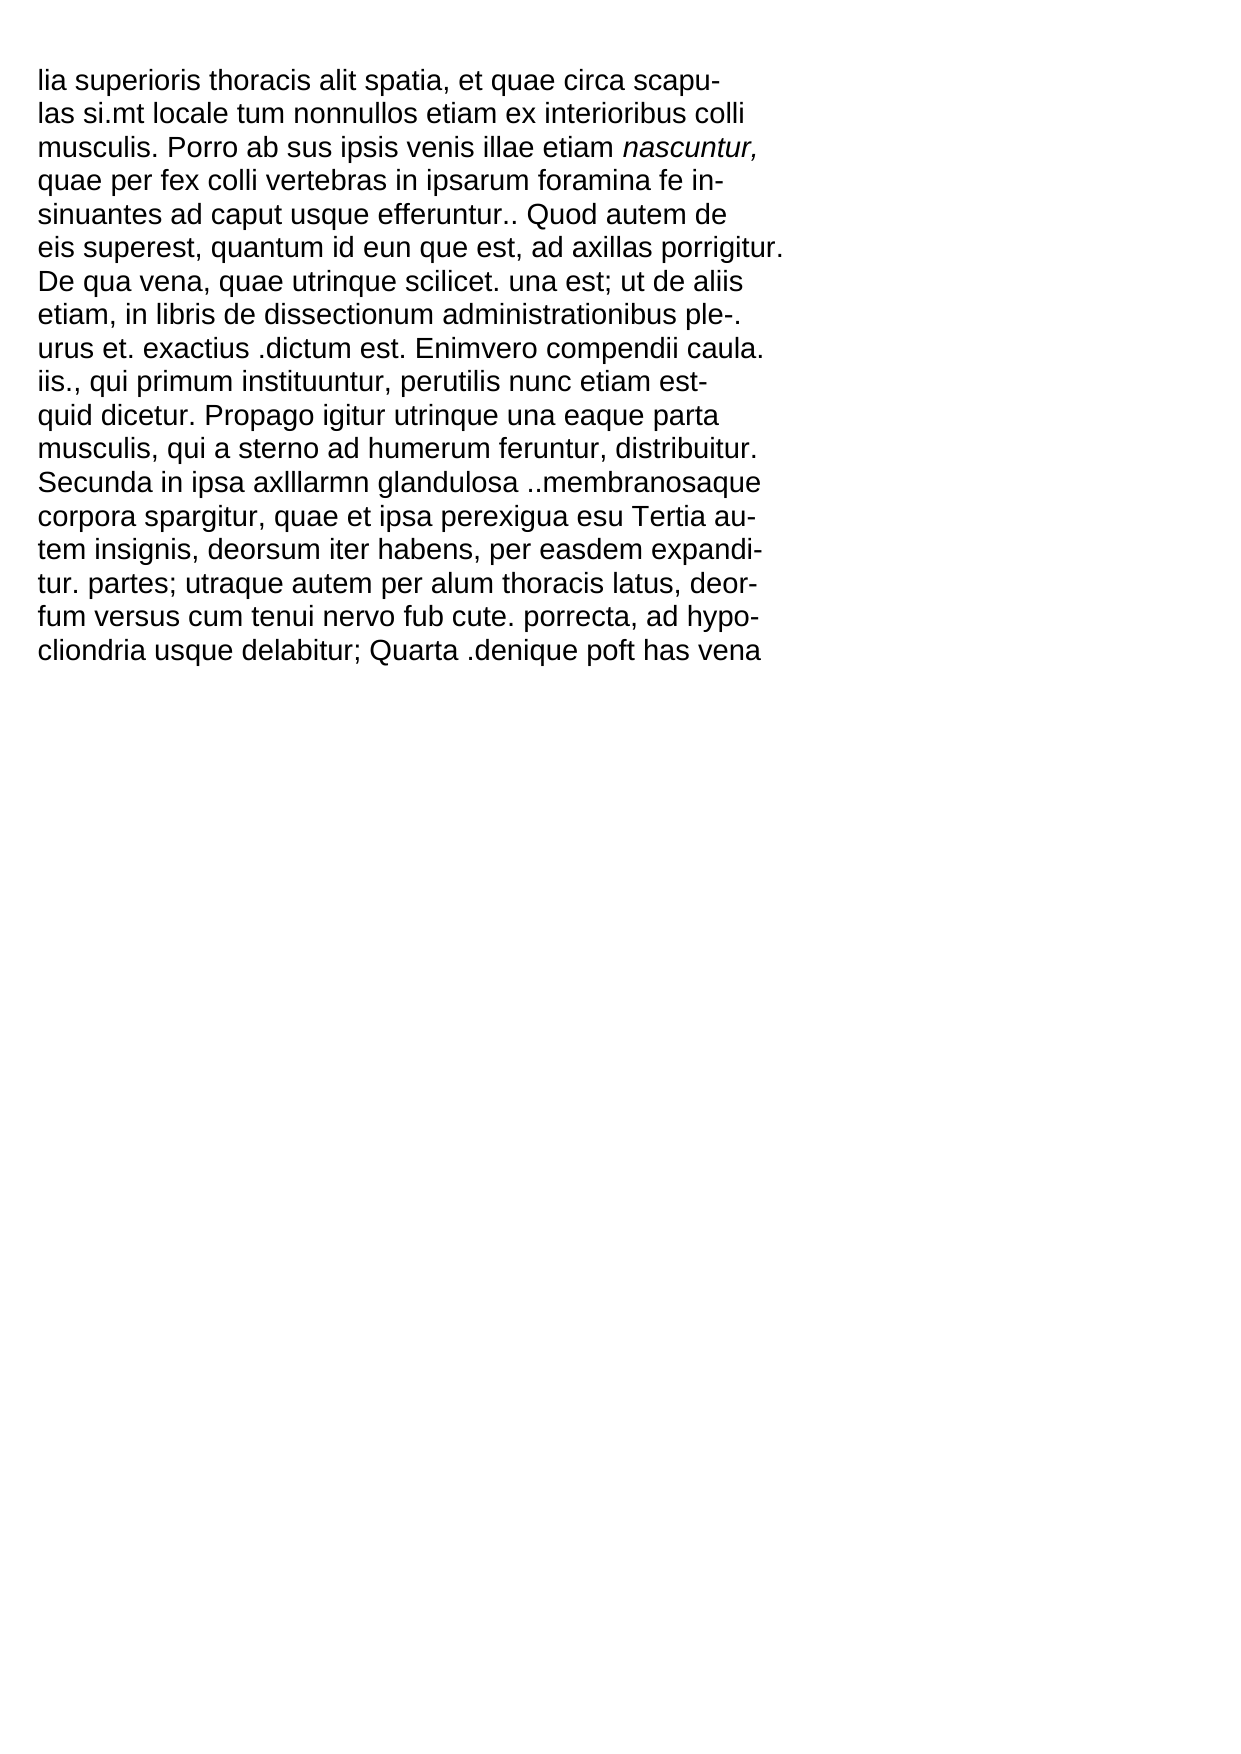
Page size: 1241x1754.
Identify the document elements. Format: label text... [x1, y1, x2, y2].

text lia superioris thoracis alit spatia, et quae circa scapu- las si.mt locale tum nonnullos etiam ex interioribus colli musculis. Porro ab sus ipsis venis illae etiam nascuntur, quae per fex colli vertebras in ipsarum foramina fe in- sinuantes ad caput usque efferuntur.. Quod autem de eis superest, quantum id eun que est, ad axillas porrigitur. De qua vena, quae utrinque scilicet. una est; ut de aliis etiam, in libris de dissectionum administrationibus ple-. urus et. exactius .dictum est. Enimvero compendii caula. iis., qui primum instituuntur, perutilis nunc etiam est- quid dicetur. Propago igitur utrinque una eaque parta musculis, qui a sterno ad humerum feruntur, distribuitur. Secunda in ipsa axlllarmn glandulosa ..membranosaque corpora spargitur, quae et ipsa perexigua esu Tertia au- tem insignis, deorsum iter habens, per easdem expandi- tur. partes; utraque autem per alum thoracis latus, deor- fum versus cum tenui nervo fub cute. porrecta, ad hypo- cliondria usque delabitur; Quarta .denique poft has vena [37, 62, 1203, 666]
